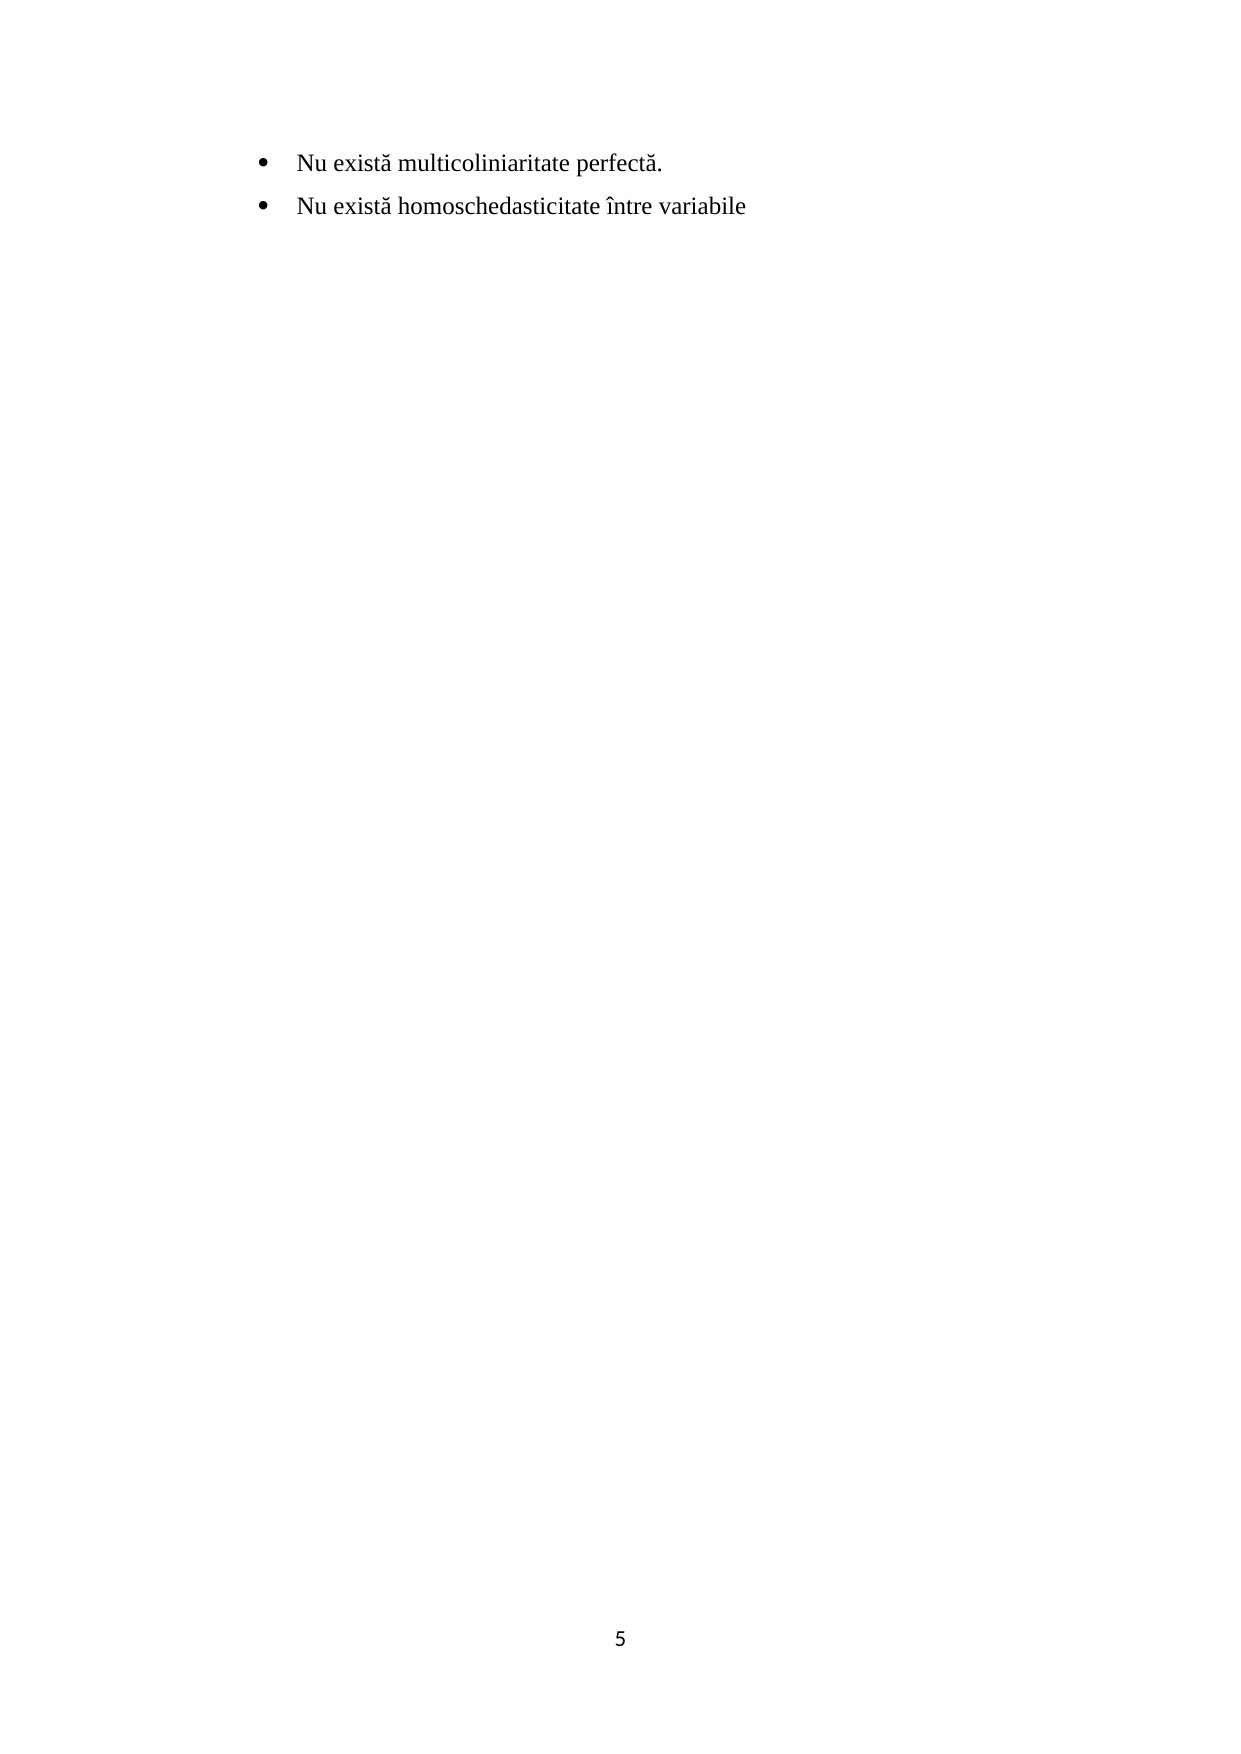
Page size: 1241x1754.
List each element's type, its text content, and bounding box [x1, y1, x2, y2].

list Nu există homoschedasticitate între variabile [259, 191, 1093, 219]
list Nu există multicoliniaritate perfectă. [259, 148, 1093, 176]
